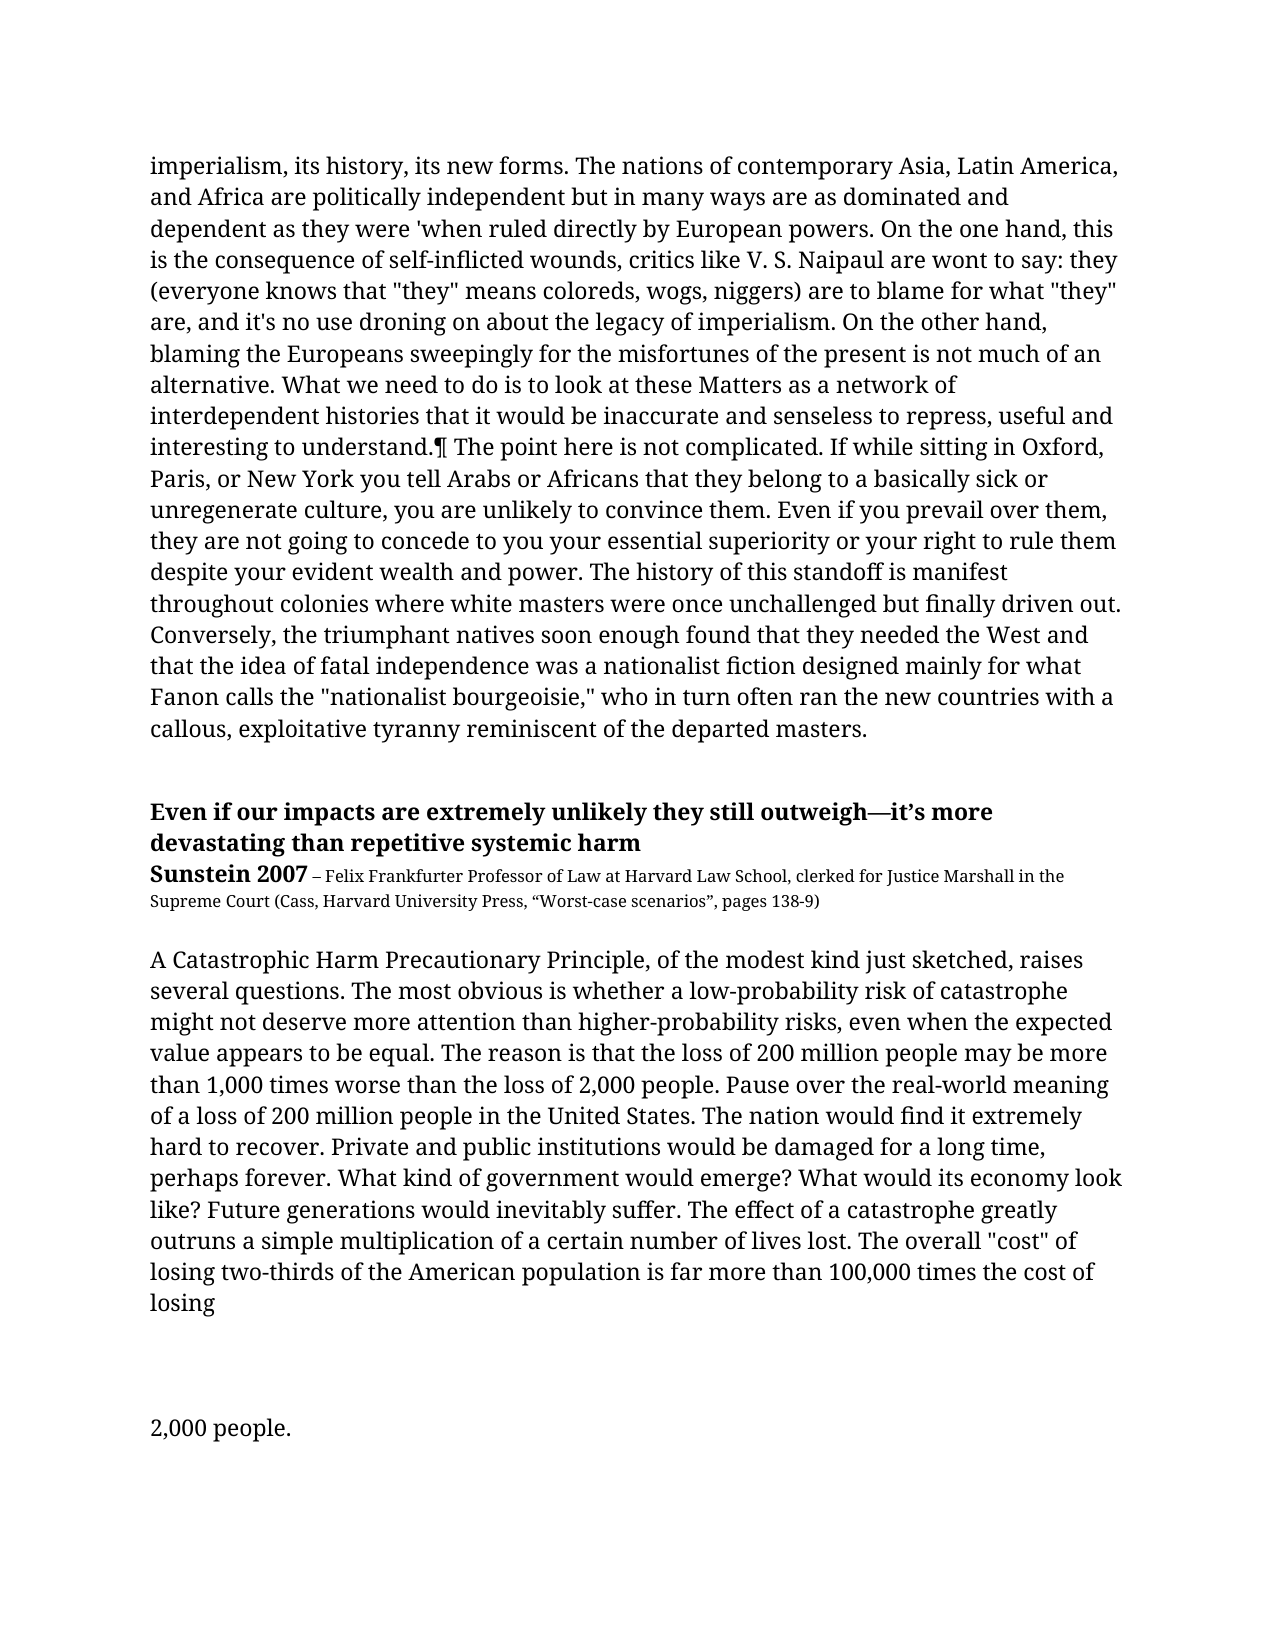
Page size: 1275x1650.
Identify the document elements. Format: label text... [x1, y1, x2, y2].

text Even if our impacts are extremely unlikely they still outweigh—it’s more devastating than repetitive systemic harm [150, 796, 1125, 858]
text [150, 150, 1125, 744]
text A Catastrophic Harm Precautionary Principle, of the modest kind just sketched, raises several questions. The most obvious is whether a low-probability risk of catastrophe might not deserve more attention than higher-probability risks, even when the expected value appears to be equal. The reason is that the loss of 200 million people may be more than 1,000 times worse than the loss of 2,000 people. Pause over the real-world meaning of a loss of 200 million people in the United States. The nation would find it extremely hard to recover. Private and public institutions would be damaged for a long time, perhaps forever. What kind of government would emerge? What would its economy look like? Future generations would inevitably suffer. The effect of a catastrophe greatly outruns a simple multiplication of a certain number of lives lost. The overall "cost" of losing two-thirds of the American population is far more than 100,000 times the cost of losing [150, 943, 1125, 1318]
text Sunstein 2007 – Felix Frankfurter Professor of Law at Harvard Law School, clerked for Justice Marshall in the Supreme Court (Cass, Harvard University Press, “Worst-case scenarios”, pages 138-9) [150, 858, 1125, 912]
text 2,000 people. [150, 1412, 1125, 1443]
